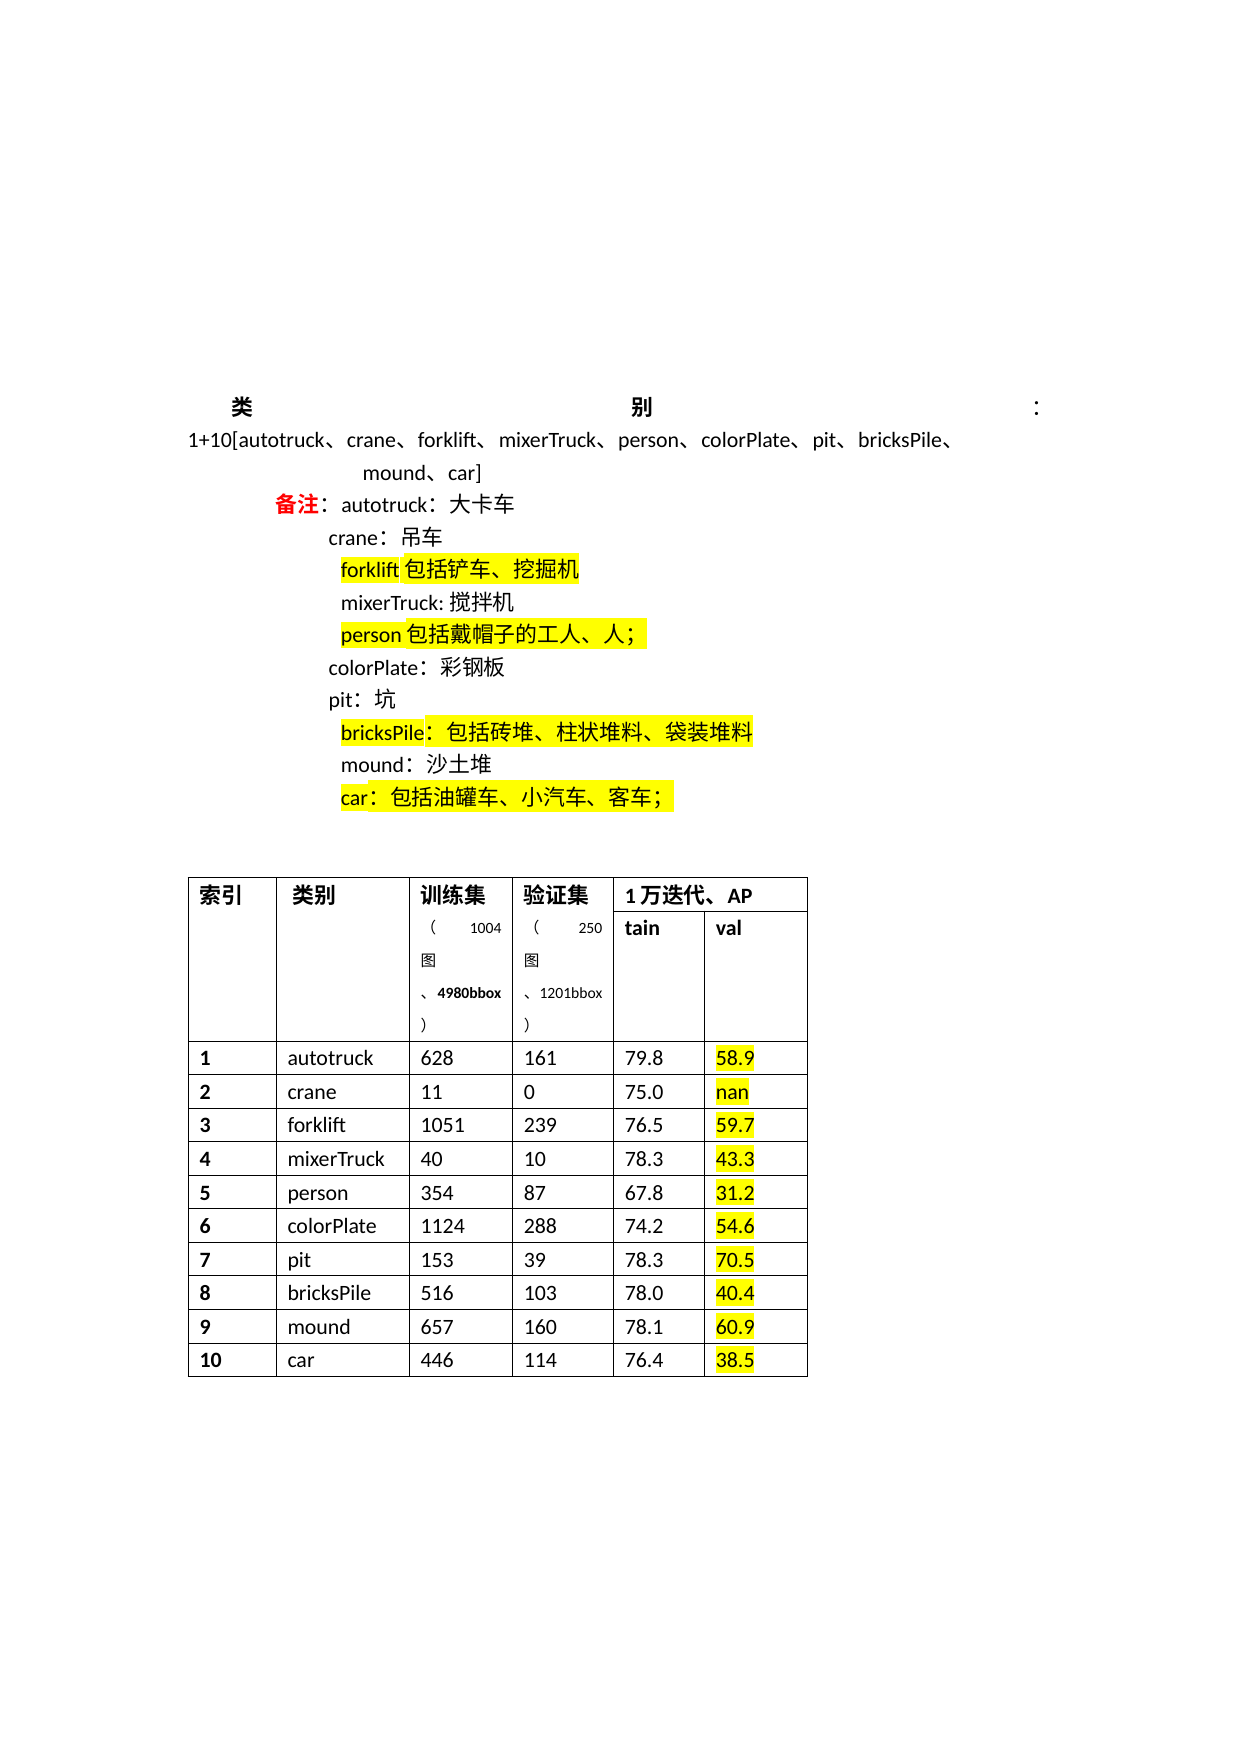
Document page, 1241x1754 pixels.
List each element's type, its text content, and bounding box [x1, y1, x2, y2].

table_cell 354 [410, 1176, 512, 1208]
text 备注：autotruck：大卡车 [187, 487, 1053, 519]
table_cell 70.5 [705, 1243, 807, 1275]
table_cell 40.4 [705, 1276, 807, 1309]
table_cell 40 [410, 1142, 512, 1175]
table_cell nan [705, 1075, 807, 1108]
table_cell 1 [189, 1042, 276, 1074]
table_cell 31.2 [705, 1176, 807, 1208]
table_cell 3 [189, 1109, 276, 1141]
table_cell 79.8 [614, 1042, 704, 1074]
table_cell 11 [410, 1075, 512, 1108]
table_cell val [705, 912, 807, 1041]
text mound：沙土堆 [253, 747, 1053, 779]
text mixerTruck: 搅拌机 [187, 584, 1053, 617]
text 类别：1+10[autotruck、crane、forklift、mixerTruck、person、colorPlate、pit、bricksPile、 [187, 389, 1053, 454]
table_cell 103 [513, 1276, 613, 1309]
table_cell crane [277, 1075, 409, 1108]
table_cell 38.5 [705, 1344, 807, 1376]
table_cell mound [277, 1310, 409, 1342]
table_cell 288 [513, 1209, 613, 1242]
table_cell pit [277, 1243, 409, 1275]
table_cell colorPlate [277, 1209, 409, 1242]
table_cell 516 [410, 1276, 512, 1309]
table_cell 10 [513, 1142, 613, 1175]
text bricksPile：包括砖堆、柱状堆料、袋装堆料 [253, 714, 1053, 747]
table_cell 78.1 [614, 1310, 704, 1342]
table_cell 114 [513, 1344, 613, 1376]
table_cell 657 [410, 1310, 512, 1342]
table_cell 2 [189, 1075, 276, 1108]
text crane：吊车 [187, 519, 1053, 552]
table_cell car [277, 1344, 409, 1376]
table_cell 1124 [410, 1209, 512, 1242]
text mound、car] [319, 454, 1053, 487]
table_cell autotruck [277, 1042, 409, 1074]
table_cell 39 [513, 1243, 613, 1275]
table_cell 0 [513, 1075, 613, 1108]
table_cell tain [614, 912, 704, 1041]
table_cell 74.2 [614, 1209, 704, 1242]
table_header 1万迭代、AP [614, 878, 807, 911]
table_cell 5 [189, 1176, 276, 1208]
table_cell 7 [189, 1243, 276, 1275]
table_cell person [277, 1176, 409, 1208]
table_cell 239 [513, 1109, 613, 1141]
table_cell 10 [189, 1344, 276, 1376]
table_cell 87 [513, 1176, 613, 1208]
table_cell 153 [410, 1243, 512, 1275]
text pit：坑 [187, 682, 1053, 714]
table_cell 54.6 [705, 1209, 807, 1242]
table_header 训练集 （1004图、4980bbox） [410, 878, 512, 1041]
table_cell 6 [189, 1209, 276, 1242]
table_cell 1051 [410, 1109, 512, 1141]
table_cell 58.9 [705, 1042, 807, 1074]
table_header 验证集 （250图、1201bbox） [513, 878, 613, 1041]
table_cell 161 [513, 1042, 613, 1074]
table_cell 78.3 [614, 1142, 704, 1175]
table_cell bricksPile [277, 1276, 409, 1309]
table_cell 75.0 [614, 1075, 704, 1108]
table_cell mixerTruck [277, 1142, 409, 1175]
table_cell 160 [513, 1310, 613, 1342]
table_cell 9 [189, 1310, 276, 1342]
table_cell forklift [277, 1109, 409, 1141]
text car：包括油罐车、小汽车、客车； [187, 779, 1053, 812]
text person包括戴帽子的工人、人； [187, 617, 1053, 649]
table_cell 76.4 [614, 1344, 704, 1376]
table_cell 78.3 [614, 1243, 704, 1275]
table_header 类别 [277, 878, 409, 1041]
table_cell 60.9 [705, 1310, 807, 1342]
table_cell 67.8 [614, 1176, 704, 1208]
text colorPlate：彩钢板 [187, 649, 1053, 682]
table_cell 446 [410, 1344, 512, 1376]
table_cell 43.3 [705, 1142, 807, 1175]
table_cell 628 [410, 1042, 512, 1074]
table_cell 76.5 [614, 1109, 704, 1141]
table_cell 8 [189, 1276, 276, 1309]
table_cell 4 [189, 1142, 276, 1175]
text forklift包括铲车、挖掘机 [187, 552, 1053, 584]
table_cell 59.7 [705, 1109, 807, 1141]
table_cell 78.0 [614, 1276, 704, 1309]
table_header 索引 [189, 878, 276, 1041]
